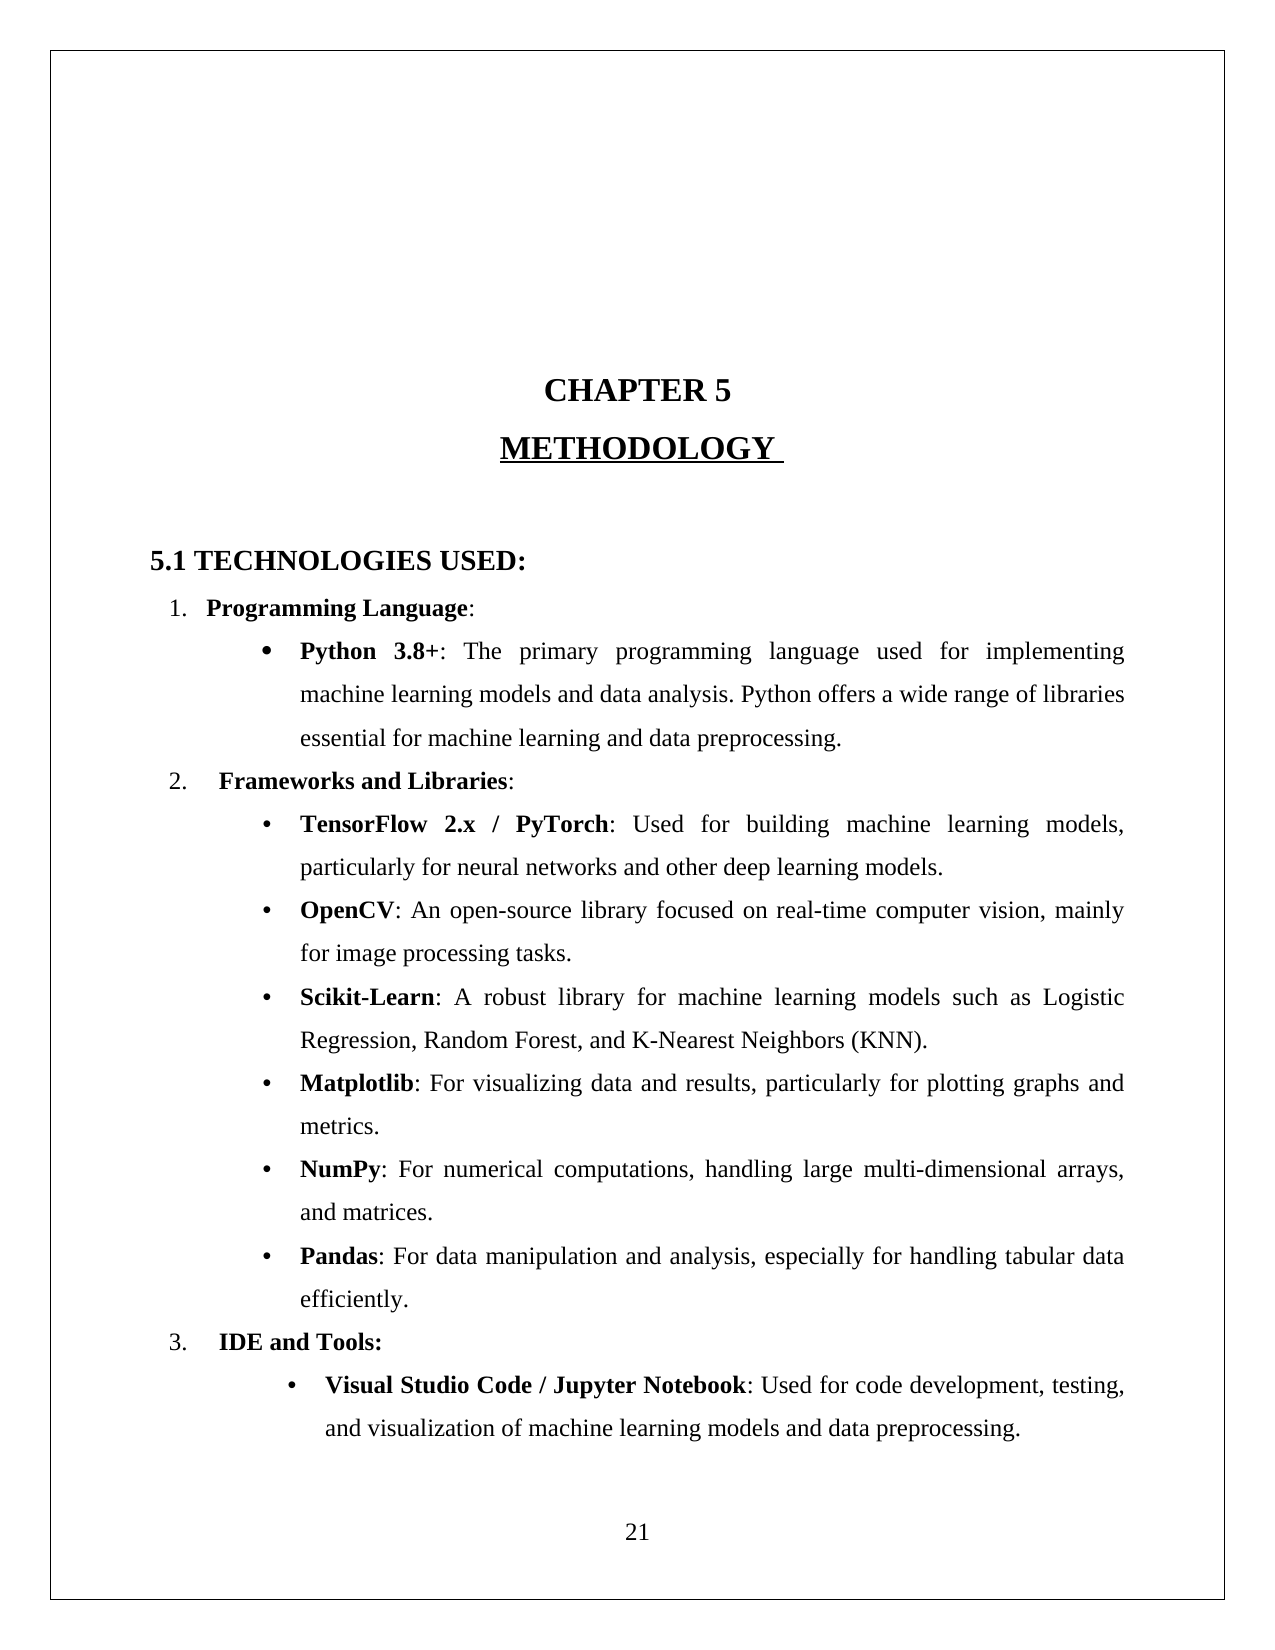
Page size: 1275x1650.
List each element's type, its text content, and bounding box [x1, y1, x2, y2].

text CHAPTER 5 [150, 370, 1125, 409]
list Matplotlib: For visualizing data and results, particularly for plotting graphs and metrics. [262, 1068, 1125, 1140]
text METHODOLOGY [150, 428, 1125, 466]
list OpenCV: An open-source library focused on real-time computer vision, mainly for image processing tasks. [262, 895, 1125, 967]
list Pandas: For data manipulation and analysis, especially for handling tabular data efficiently. [262, 1241, 1125, 1313]
text 5.1 TECHNOLOGIES USED: [150, 543, 1125, 576]
list Frameworks and Libraries: [169, 766, 1125, 794]
list TensorFlow 2.x / PyTorch: Used for building machine learning models, particularly for neural networks and other deep learning models. [262, 809, 1125, 881]
list Programming Language: [169, 593, 1125, 622]
list Python 3.8+: The primary programming language used for implementing machine learning models and data analysis. Python offers a wide range of libraries essential for machine learning and data preprocessing. [262, 636, 1125, 751]
list Visual Studio Code / Jupyter Notebook: Used for code development, testing, and visualization of machine learning models and data preprocessing. [287, 1370, 1125, 1442]
list Scikit-Learn: A robust library for machine learning models such as Logistic Regression, Random Forest, and K-Nearest Neighbors (KNN). [262, 982, 1125, 1053]
list NumPy: For numerical computations, handling large multi-dimensional arrays, and matrices. [262, 1154, 1125, 1226]
list IDE and Tools: [169, 1327, 1125, 1356]
